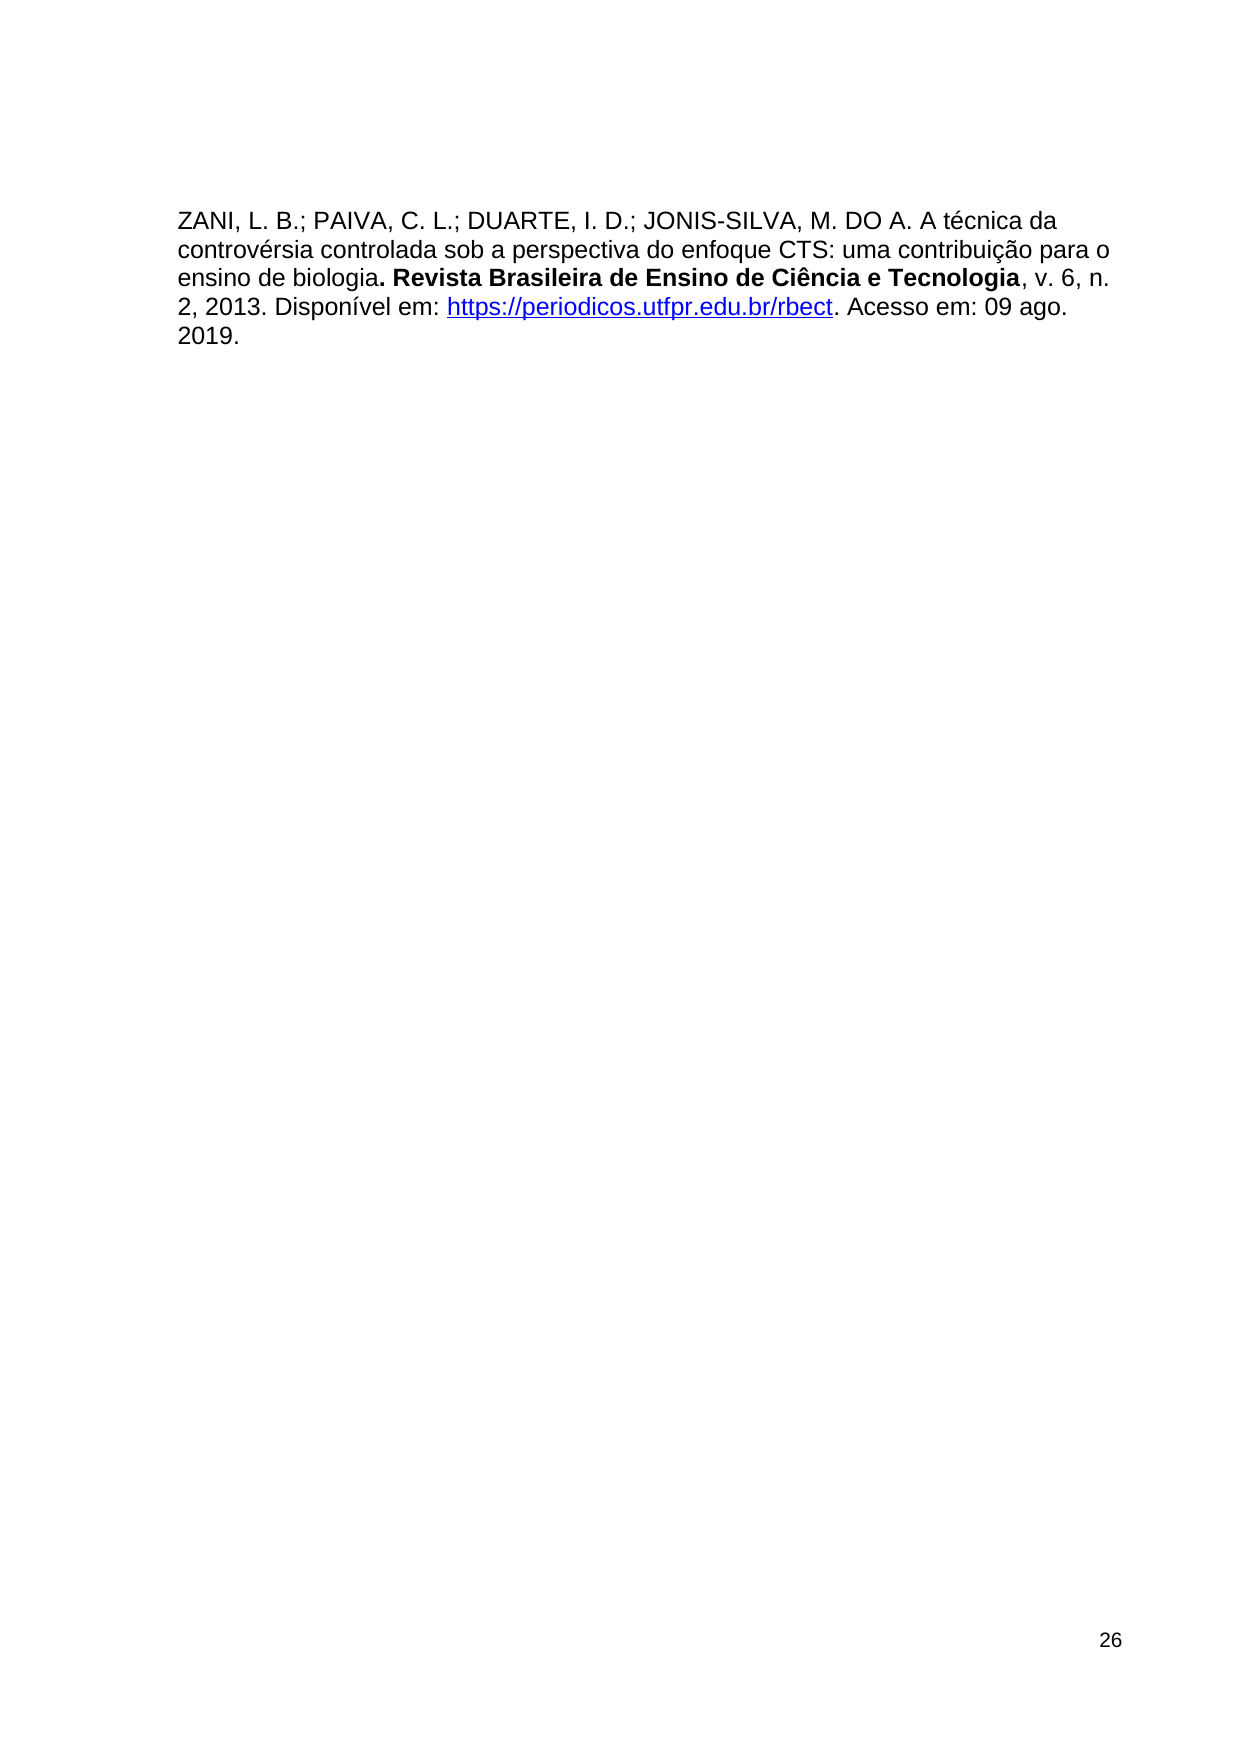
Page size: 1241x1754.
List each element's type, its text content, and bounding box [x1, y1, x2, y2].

text ZANI, L. B.; PAIVA, C. L.; DUARTE, I. D.; JONIS-SILVA, M. DO A. A técnica da controvérsia controlada sob a perspectiva do enfoque CTS: uma contribuição para o ensino de biologia. Revista Brasileira de Ensino de Ciência e Tecnologia, v. 6, n. 2, 2013. Disponível em: https://periodicos.utfpr.edu.br/rbect. Acesso em: 09 ago. 2019. [177, 206, 1122, 350]
